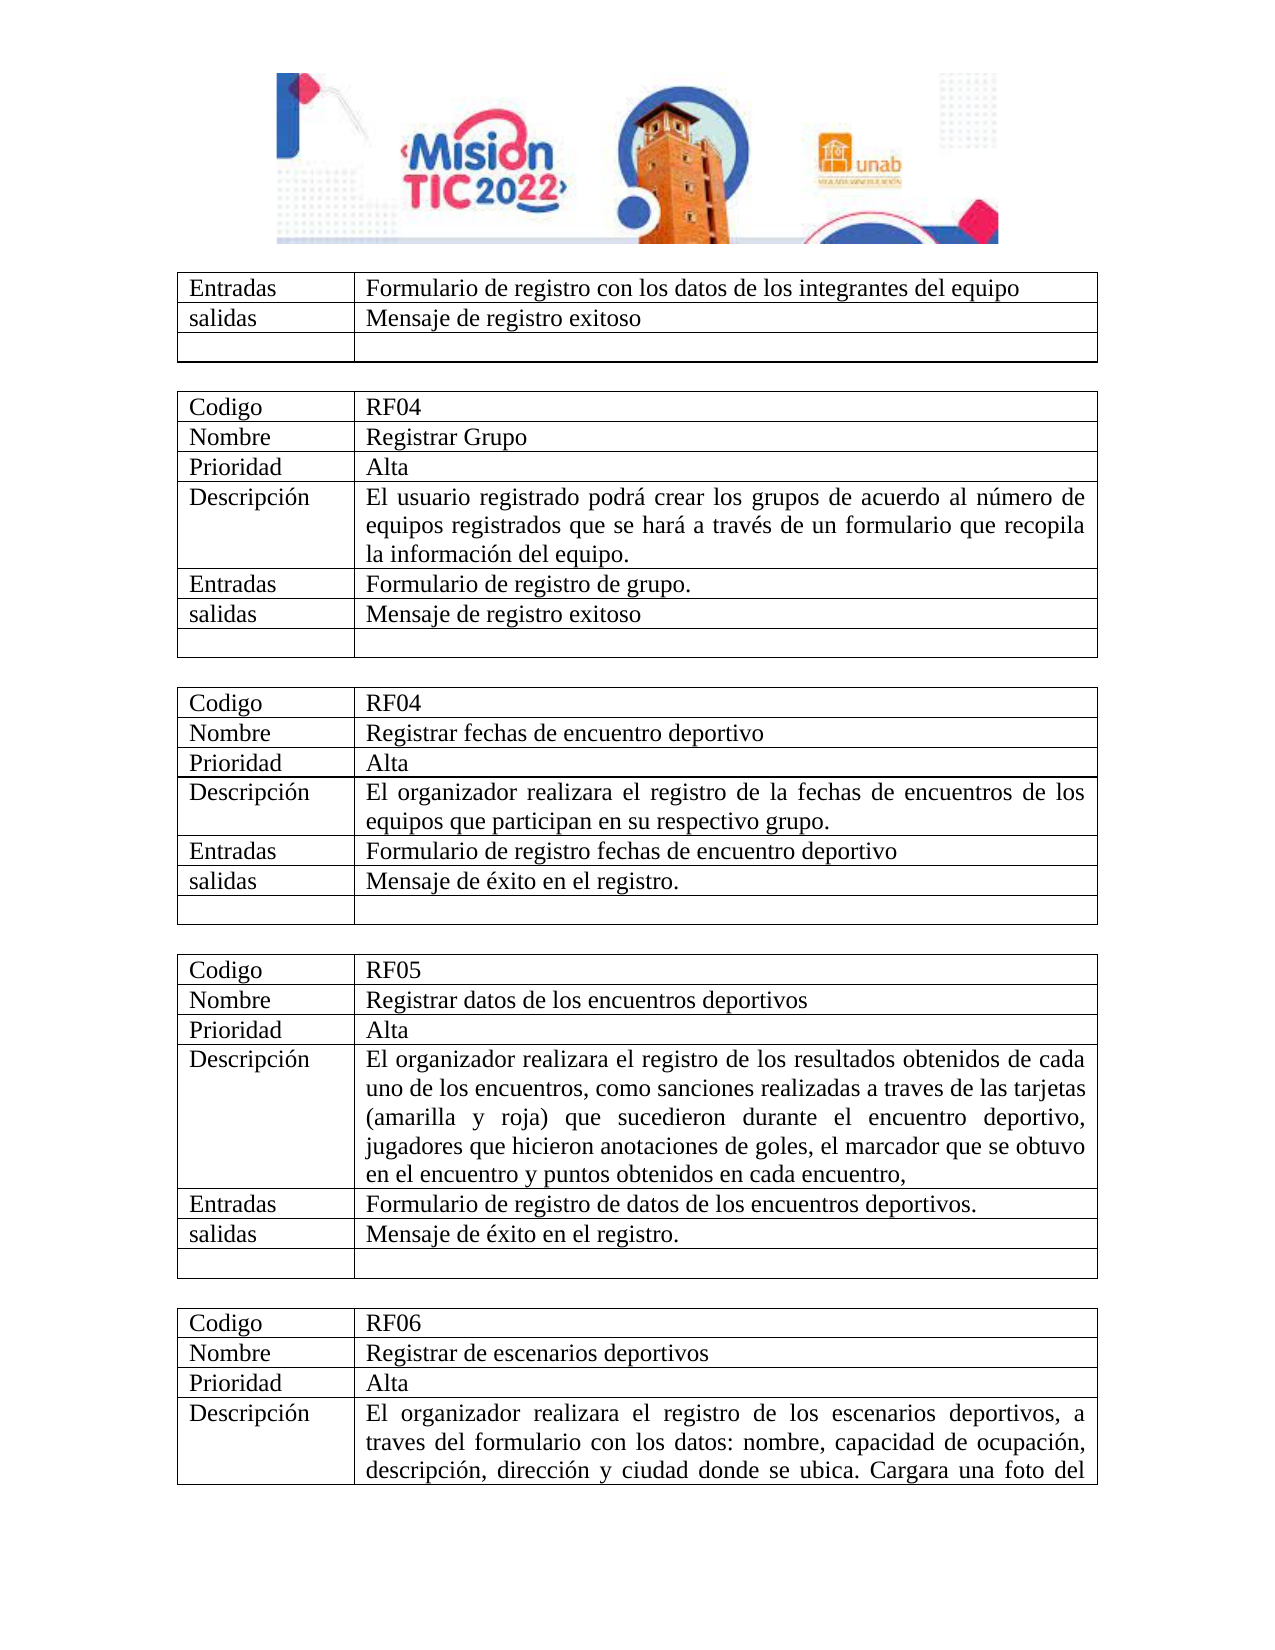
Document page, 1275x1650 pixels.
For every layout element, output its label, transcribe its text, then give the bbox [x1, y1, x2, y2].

table_cell [355, 1249, 1097, 1278]
picture [276, 73, 999, 244]
table_cell El usuario registrado podrá crear los grupos de acuerdo al número de equipos registrados que se hará a través de un formulario que recopila la información del equipo. [355, 482, 1097, 568]
table_cell Prioridad [178, 1368, 354, 1397]
table_cell Entradas [178, 569, 354, 598]
table_cell Mensaje de éxito en el registro. [355, 1219, 1097, 1248]
table_header Codigo [178, 1309, 354, 1337]
table_cell Descripción [178, 1045, 354, 1188]
table_cell salidas [178, 599, 354, 627]
table_cell Entradas [178, 836, 354, 865]
table_cell [178, 896, 354, 924]
table_cell [355, 333, 1097, 361]
table_cell Formulario de registro fechas de encuentro deportivo [355, 836, 1097, 865]
table_cell Mensaje de registro exitoso [355, 599, 1097, 627]
table_cell Registrar Grupo [355, 422, 1097, 451]
table_cell Prioridad [178, 452, 354, 481]
table_cell Nombre [178, 985, 354, 1014]
table_cell Alta [355, 1015, 1097, 1043]
table_cell Formulario de registro de datos de los encuentros deportivos. [355, 1189, 1097, 1218]
table_cell [178, 629, 354, 657]
table_cell salidas [178, 866, 354, 894]
table_cell [355, 629, 1097, 657]
table_header Codigo [178, 392, 354, 421]
table_cell [178, 1249, 354, 1278]
table_header RF04 [355, 688, 1097, 717]
table_cell Descripción [178, 1398, 354, 1484]
table_header RF04 [355, 392, 1097, 421]
table_cell [355, 896, 1097, 924]
table_cell El organizador realizara el registro de los resultados obtenidos de cada uno de los encuentros, como sanciones realizadas a traves de las tarjetas (amarilla y roja) que sucedieron durante el encuentro deportivo, jugadores que hicieron anotaciones de goles, el marcador que se obtuvo en el encuentro y puntos obtenidos en cada encuentro, [355, 1045, 1097, 1188]
table_cell Entradas [178, 273, 354, 302]
table_header Codigo [178, 955, 354, 984]
table_cell salidas [178, 303, 354, 332]
table_cell Descripción [178, 482, 354, 568]
table_cell Formulario de registro de grupo. [355, 569, 1097, 598]
table_header Codigo [178, 688, 354, 717]
table_header RF06 [355, 1309, 1097, 1337]
table_cell Nombre [178, 1338, 354, 1367]
table_cell [178, 333, 354, 361]
table_cell Prioridad [178, 1015, 354, 1043]
table_cell Mensaje de éxito en el registro. [355, 866, 1097, 894]
table_cell salidas [178, 1219, 354, 1248]
table_cell Descripción [178, 778, 354, 835]
table_cell El organizador realizara el registro de la fechas de encuentros de los equipos que participan en su respectivo grupo. [355, 778, 1097, 835]
table_cell Registrar datos de los encuentros deportivos [355, 985, 1097, 1014]
table_header RF05 [355, 955, 1097, 984]
table_cell Formulario de registro con los datos de los integrantes del equipo [355, 273, 1097, 302]
table_cell Nombre [178, 422, 354, 451]
table_cell Entradas [178, 1189, 354, 1218]
table_cell Mensaje de registro exitoso [355, 303, 1097, 332]
table_cell Registrar de escenarios deportivos [355, 1338, 1097, 1367]
table_cell Alta [355, 1368, 1097, 1397]
table_cell Registrar fechas de encuentro deportivo [355, 718, 1097, 747]
table_cell Prioridad [178, 748, 354, 776]
table_cell Nombre [178, 718, 354, 747]
table_cell Alta [355, 748, 1097, 776]
table_cell Alta [355, 452, 1097, 481]
